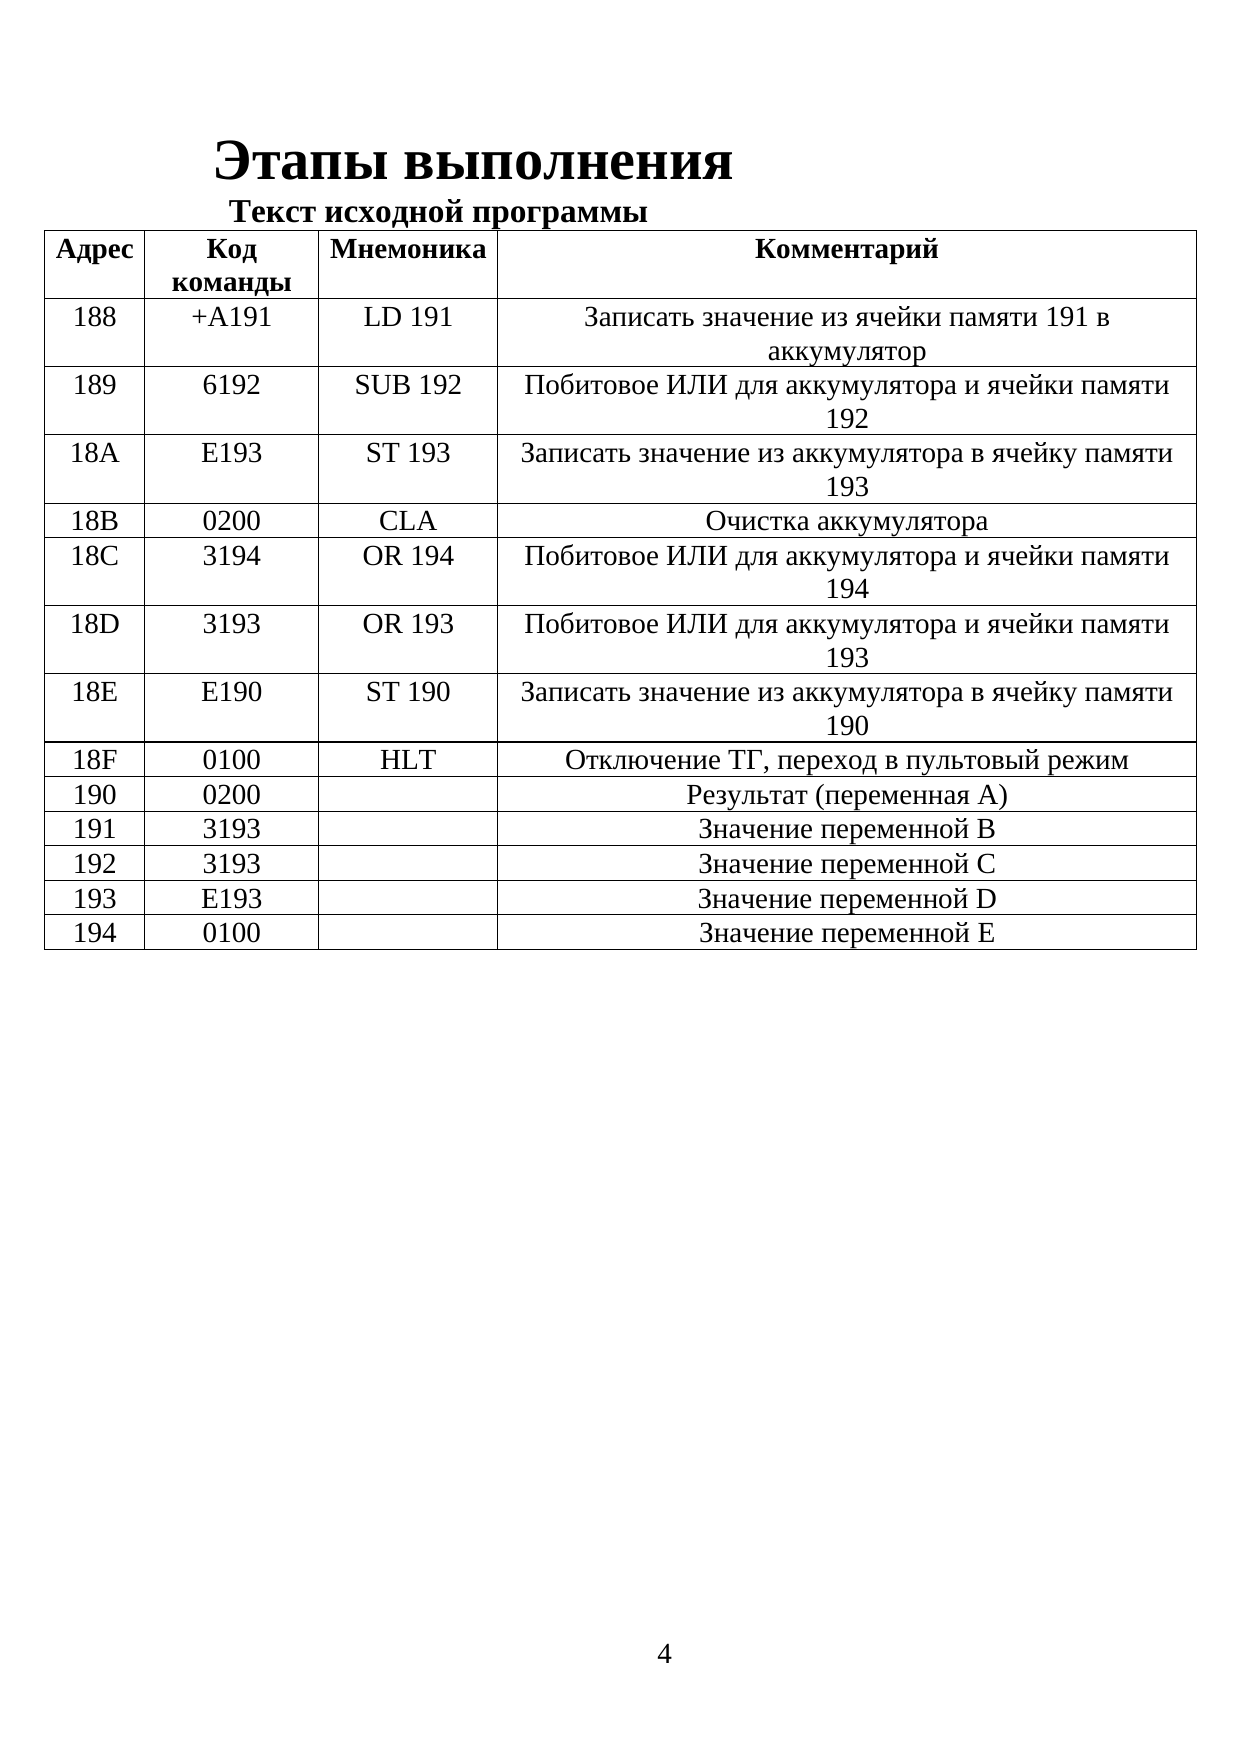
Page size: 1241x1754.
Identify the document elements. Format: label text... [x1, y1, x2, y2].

table_cell 3193 [145, 606, 318, 673]
table_header Адрес [45, 231, 144, 298]
table_cell Побитовое ИЛИ для аккумулятора и ячейки памяти 192 [498, 367, 1196, 434]
table_cell E193 [145, 881, 318, 914]
table_cell Результат (переменная A) [498, 777, 1196, 811]
table_cell 190 [45, 777, 144, 811]
table_cell Записать значение из ячейки памяти 191 в аккумулятор [498, 299, 1196, 366]
table_cell [319, 915, 497, 949]
table_cell 188 [45, 299, 144, 366]
table_cell Значение переменной E [498, 915, 1196, 949]
table_cell 18C [45, 538, 144, 605]
table_header Мнемоника [319, 231, 497, 298]
table_cell Значение переменной C [498, 846, 1196, 880]
table_cell 18D [45, 606, 144, 673]
table_cell Значение переменной B [498, 812, 1196, 845]
table_cell SUB 192 [319, 367, 497, 434]
table_cell OR 194 [319, 538, 497, 605]
table_header Код команды [145, 231, 318, 298]
table_cell ST 193 [319, 435, 497, 502]
table_cell 193 [45, 881, 144, 914]
table_cell 192 [45, 846, 144, 880]
table_cell 189 [45, 367, 144, 434]
table_cell 6192 [145, 367, 318, 434]
table_cell 0100 [145, 915, 318, 949]
table_cell 3194 [145, 538, 318, 605]
table_cell Побитовое ИЛИ для аккумулятора и ячейки памяти 194 [498, 538, 1196, 605]
table_cell 18F [45, 743, 144, 776]
table_cell 18B [45, 504, 144, 537]
table_cell Записать значение из аккумулятора в ячейку памяти 193 [498, 435, 1196, 502]
table_cell 191 [45, 812, 144, 845]
table_cell 3193 [145, 812, 318, 845]
table_cell Очистка аккумулятора [498, 504, 1196, 537]
subtitle Этапы выполнения [212, 124, 1152, 192]
table_cell 0200 [145, 504, 318, 537]
table_cell 3193 [145, 846, 318, 880]
table_cell CLA [319, 504, 497, 537]
table_cell Побитовое ИЛИ для аккумулятора и ячейки памяти 193 [498, 606, 1196, 673]
table_cell ST 190 [319, 674, 497, 741]
table_cell 18A [45, 435, 144, 502]
table_cell E193 [145, 435, 318, 502]
table_cell [319, 846, 497, 880]
subtitle Текст исходной программы [229, 192, 1097, 230]
table_cell [319, 777, 497, 811]
table_cell HLT [319, 743, 497, 776]
table_cell [319, 881, 497, 914]
table_cell 0200 [145, 777, 318, 811]
table_cell +A191 [145, 299, 318, 366]
table_cell Значение переменной D [498, 881, 1196, 914]
table_cell 0100 [145, 743, 318, 776]
table_cell [319, 812, 497, 845]
table_cell 194 [45, 915, 144, 949]
table_cell 18E [45, 674, 144, 741]
table_cell Записать значение из аккумулятора в ячейку памяти 190 [498, 674, 1196, 741]
table_header Комментарий [498, 231, 1196, 298]
table_cell OR 193 [319, 606, 497, 673]
table_cell E190 [145, 674, 318, 741]
table_cell LD 191 [319, 299, 497, 366]
table_cell Отключение ТГ, переход в пультовый режим [498, 743, 1196, 776]
